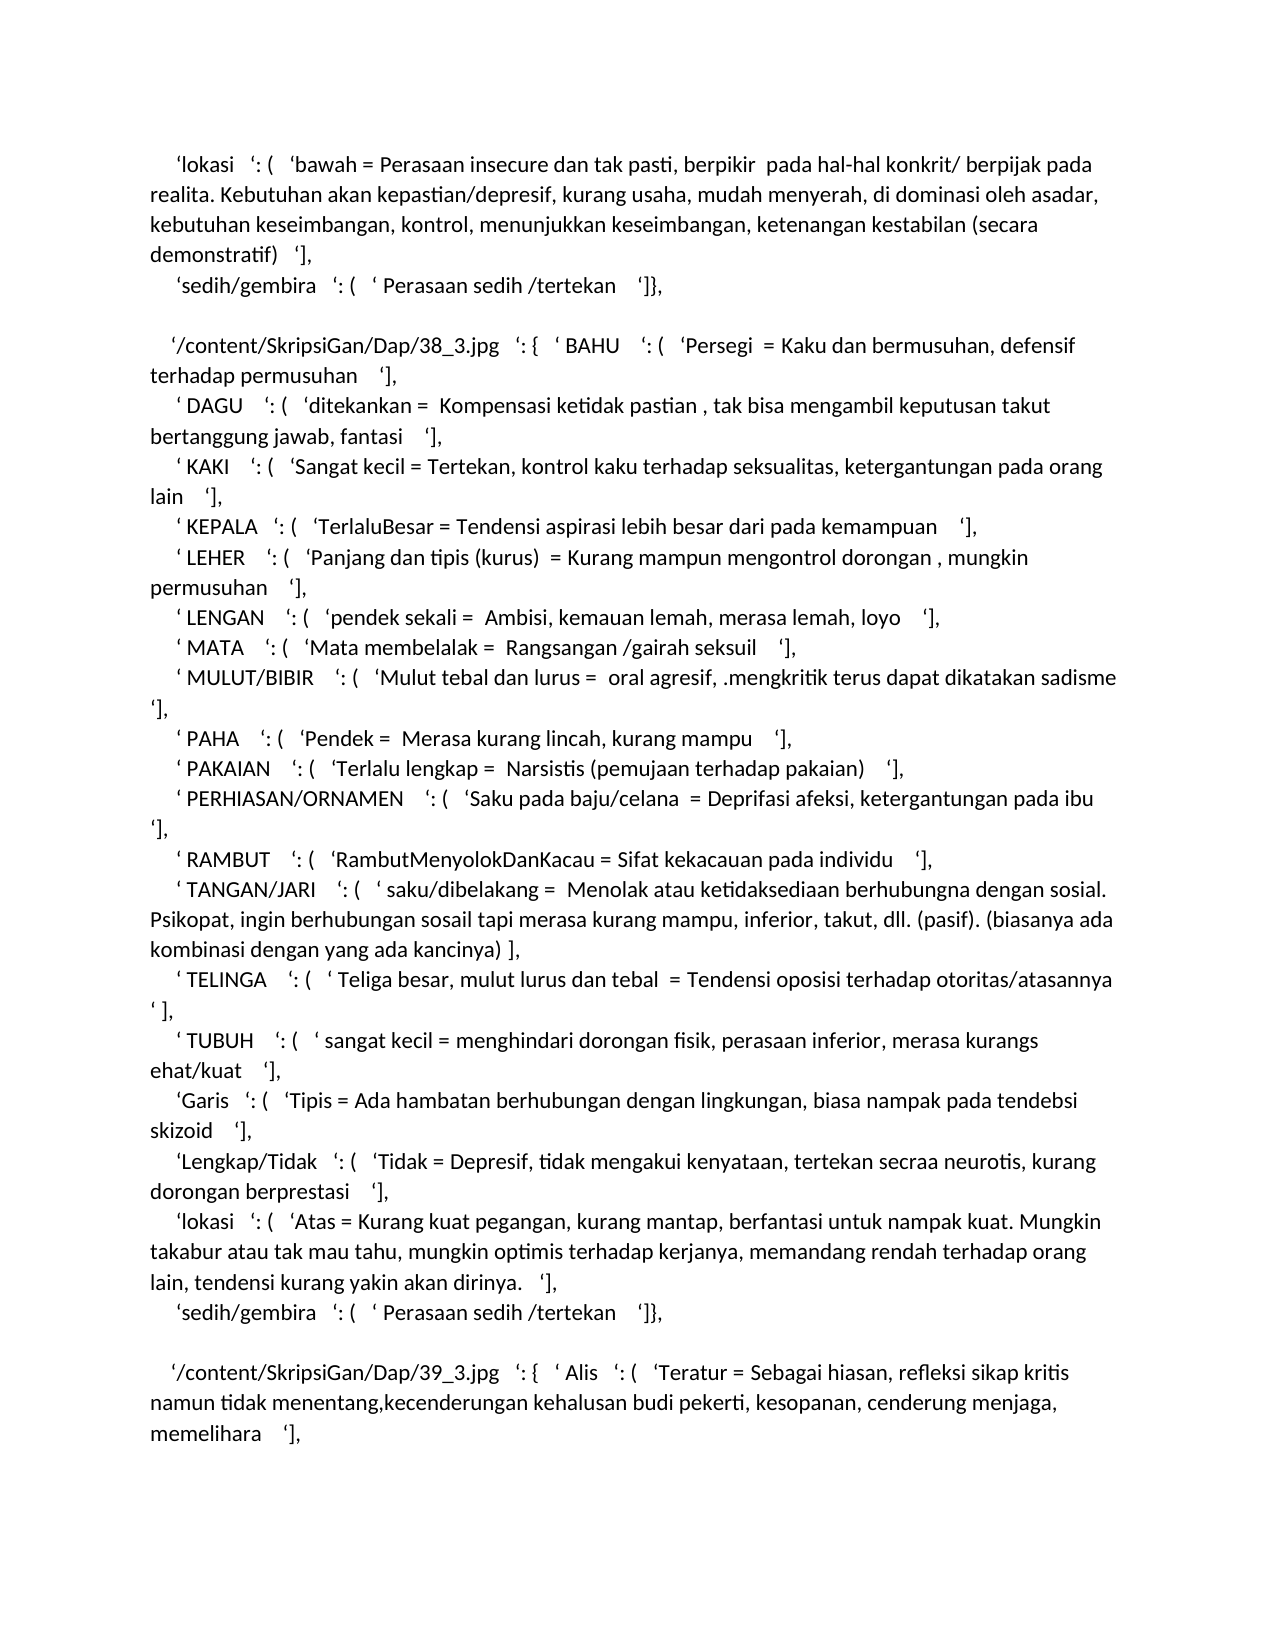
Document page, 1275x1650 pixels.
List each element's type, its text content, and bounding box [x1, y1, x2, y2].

text ‘ KAKI ‘: ( ‘Sangat kecil = Tertekan, kontrol kaku terhadap seksualitas, ketergantungan pada orang lain ‘], [150, 452, 1125, 510]
text ‘ LEHER ‘: ( ‘Panjang dan tipis (kurus) = Kurang mampun mengontrol dorongan , mungkin permusuhan ‘], [150, 543, 1125, 601]
text ‘ PAHA ‘: ( ‘Pendek = Merasa kurang lincah, kurang mampu ‘], [150, 724, 1125, 752]
text ‘/content/SkripsiGan/Dap/38_3.jpg ‘: { ‘ BAHU ‘: ( ‘Persegi = Kaku dan bermusuhan, defensif terhadap permusuhan ‘], [150, 331, 1125, 389]
text ‘ KEPALA ‘: ( ‘TerlaluBesar = Tendensi aspirasi lebih besar dari pada kemampuan ‘], [150, 512, 1125, 541]
text ‘ PERHIASAN/ORNAMEN ‘: ( ‘Saku pada baju/celana = Deprifasi afeksi, ketergantungan pada ibu ‘], [150, 784, 1125, 843]
text ‘ TELINGA ‘: ( ‘ Teliga besar, mulut lurus dan tebal = Tendensi oposisi terhadap otoritas/atasannya ‘ ], [150, 966, 1125, 1024]
text ‘sedih/gembira ‘: ( ‘ Perasaan sedih /tertekan ‘]}, [150, 1298, 1125, 1326]
text ‘lokasi ‘: ( ‘Atas = Kurang kuat pegangan, kurang mantap, berfantasi untuk nampak kuat. Mungkin takabur atau tak mau tahu, mungkin optimis terhadap kerjanya, memandang rendah terhadap orang lain, tendensi kurang yakin akan dirinya. ‘], [150, 1207, 1125, 1296]
text ‘ LENGAN ‘: ( ‘pendek sekali = Ambisi, kemauan lemah, merasa lemah, loyo ‘], [150, 603, 1125, 631]
text ‘ MATA ‘: ( ‘Mata membelalak = Rangsangan /gairah seksuil ‘], [150, 633, 1125, 661]
text ‘ MULUT/BIBIR ‘: ( ‘Mulut tebal dan lurus = oral agresif, .mengkritik terus dapat dikatakan sadisme ‘], [150, 663, 1125, 722]
text ‘lokasi ‘: ( ‘bawah = Perasaan insecure dan tak pasti, berpikir pada hal-hal konkrit/ berpijak pada realita. Kebutuhan akan kepastian/depresif, kurang usaha, mudah menyerah, di dominasi oleh asadar, kebutuhan keseimbangan, kontrol, menunjukkan keseimbangan, ketenangan kestabilan (secara demonstratif) ‘], [150, 150, 1125, 269]
text ‘ TANGAN/JARI ‘: ( ‘ saku/dibelakang = Menolak atau ketidaksediaan berhubungna dengan sosial. Psikopat, ingin berhubungan sosail tapi merasa kurang mampu, inferior, takut, dll. (pasif). (biasanya ada kombinasi dengan yang ada kancinya) ], [150, 875, 1125, 963]
text ‘Garis ‘: ( ‘Tipis = Ada hambatan berhubungan dengan lingkungan, biasa nampak pada tendebsi skizoid ‘], [150, 1086, 1125, 1145]
text ‘sedih/gembira ‘: ( ‘ Perasaan sedih /tertekan ‘]}, [150, 271, 1125, 299]
text ‘ DAGU ‘: ( ‘ditekankan = Kompensasi ketidak pastian , tak bisa mengambil keputusan takut bertanggung jawab, fantasi ‘], [150, 392, 1125, 450]
text ‘ RAMBUT ‘: ( ‘RambutMenyolokDanKacau = Sifat kekacauan pada individu ‘], [150, 845, 1125, 873]
text ‘ TUBUH ‘: ( ‘ sangat kecil = menghindari dorongan fisik, perasaan inferior, merasa kurangs ehat/kuat ‘], [150, 1026, 1125, 1084]
text ‘Lengkap/Tidak ‘: ( ‘Tidak = Depresif, tidak mengakui kenyataan, tertekan secraa neurotis, kurang dorongan berprestasi ‘], [150, 1147, 1125, 1205]
text ‘ PAKAIAN ‘: ( ‘Terlalu lengkap = Narsistis (pemujaan terhadap pakaian) ‘], [150, 754, 1125, 782]
